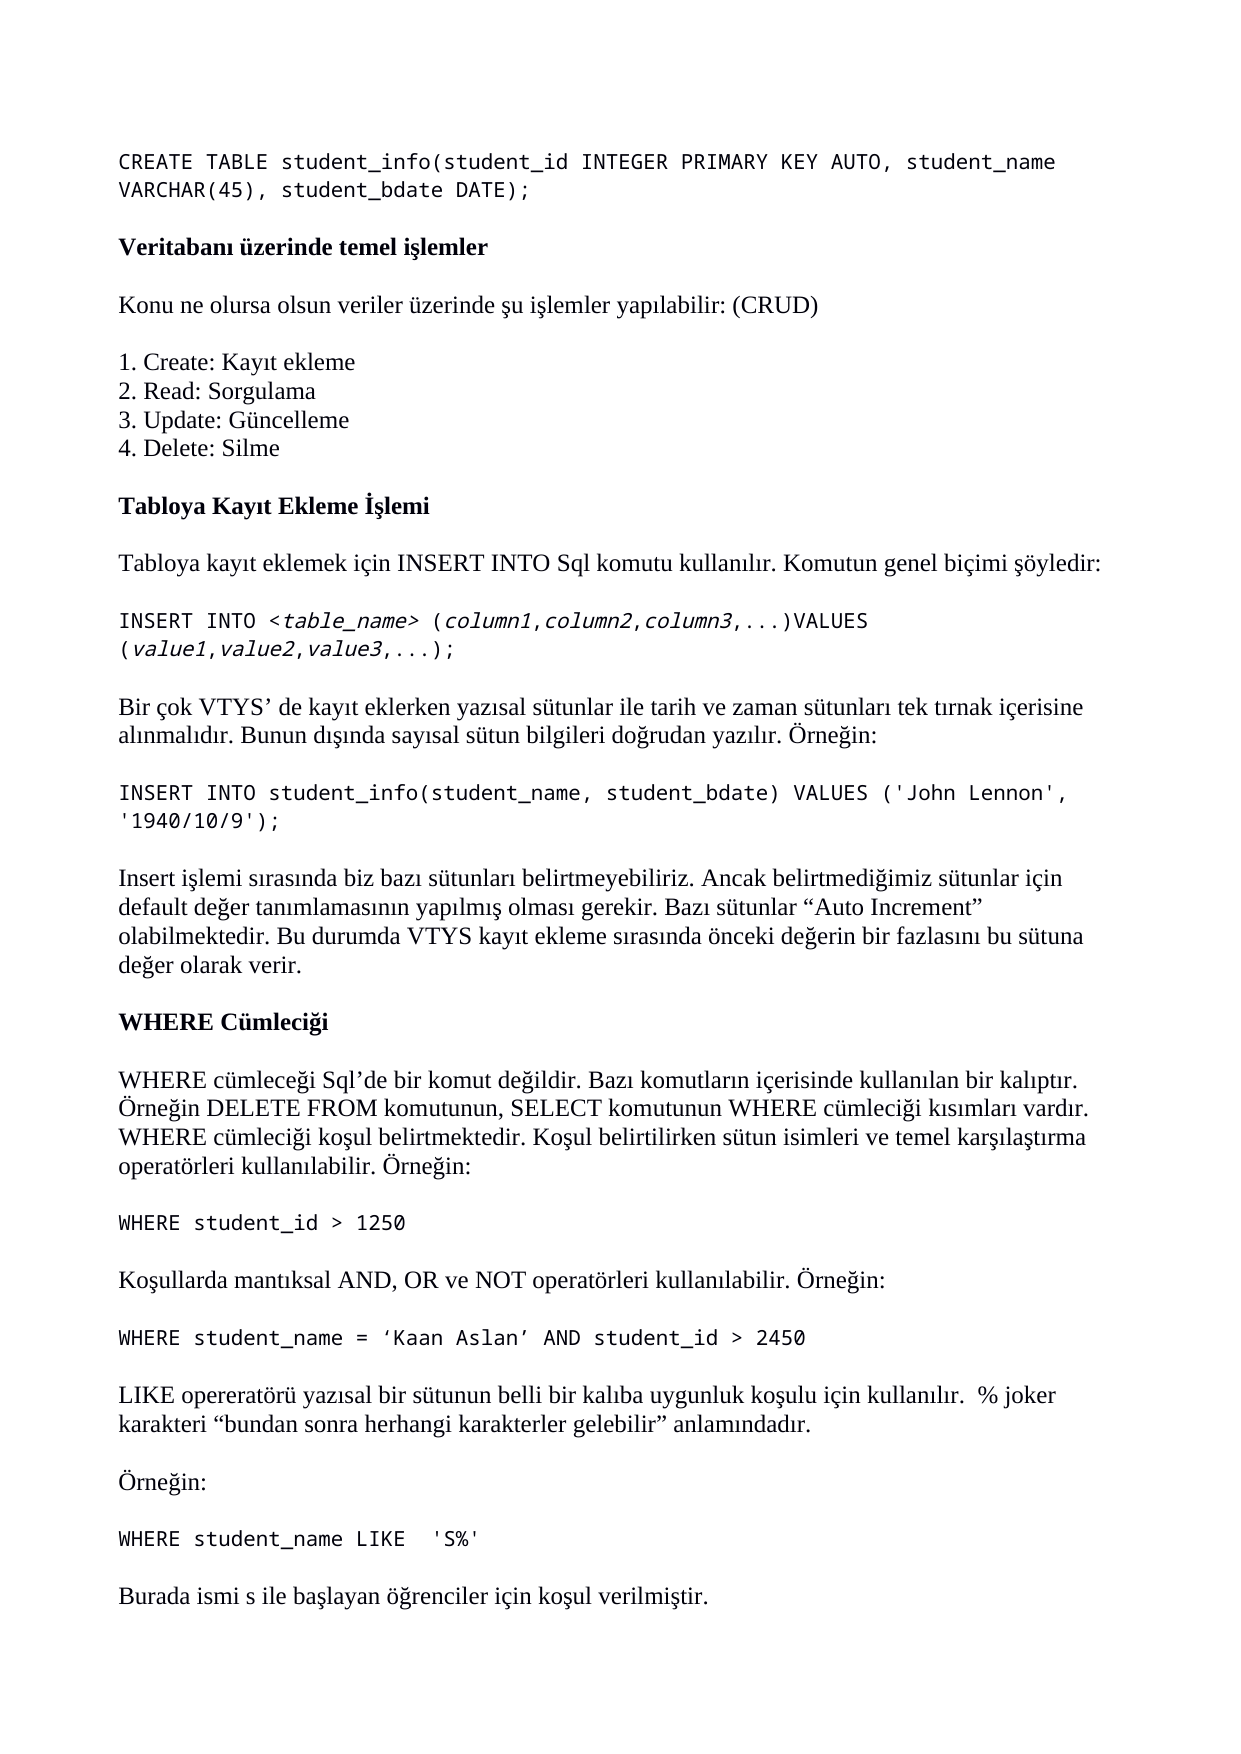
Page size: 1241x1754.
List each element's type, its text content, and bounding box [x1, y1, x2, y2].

text WHERE student_name = ‘Kaan Aslan’ AND student_id > 2450 [118, 1323, 1122, 1352]
text Veritabanı üzerinde temel işlemler [118, 232, 1122, 261]
text Koşullarda mantıksal AND, OR ve NOT operatörleri kullanılabilir. Örneğin: [118, 1266, 1122, 1294]
text WHERE student_id > 1250 [118, 1208, 1122, 1237]
text WHERE cümleceği Sql’de bir komut değildir. Bazı komutların içerisinde kullanılan bir kalıptır. Örneğin DELETE FROM komutunun, SELECT komutunun WHERE cümleciği kısımları vardır. WHERE cümleciği koşul belirtmektedir. Koşul belirtilirken sütun isimleri ve temel karşılaştırma operatörleri kullanılabilir. Örneğin: [118, 1065, 1122, 1180]
text Tabloya Kayıt Ekleme İşlemi [118, 491, 1122, 520]
text 1. Create: Kayıt ekleme [118, 347, 1122, 376]
text WHERE student_name LIKE 'S%' [118, 1524, 1122, 1552]
text Bir çok VTYS’ de kayıt eklerken yazısal sütunlar ile tarih ve zaman sütunları tek tırnak içerisine alınmalıdır. Bunun dışında sayısal sütun bilgileri doğrudan yazılır. Örneğin: [118, 692, 1122, 749]
text 3. Update: Güncelleme [118, 405, 1122, 433]
text Burada ismi s ile başlayan öğrenciler için koşul verilmiştir. [118, 1581, 1122, 1610]
text INSERT INTO student_info(student_name, student_bdate) VALUES ('John Lennon', '1940/10/9'); [118, 778, 1122, 835]
text Insert işlemi sırasında biz bazı sütunları belirtmeyebiliriz. Ancak belirtmediğimiz sütunlar için default değer tanımlamasının yapılmış olması gerekir. Bazı sütunlar “Auto Increment” olabilmektedir. Bu durumda VTYS kayıt ekleme sırasında önceki değerin bir fazlasını bu sütuna değer olarak verir. [118, 863, 1122, 978]
text Tabloya kayıt eklemek için INSERT INTO Sql komutu kullanılır. Komutun genel biçimi şöyledir: [118, 548, 1122, 577]
text CREATE TABLE student_info(student_id INTEGER PRIMARY KEY AUTO, student_name VARCHAR(45), student_bdate DATE); [118, 147, 1122, 204]
text 4. Delete: Silme [118, 433, 1122, 462]
text WHERE Cümleciği [118, 1007, 1122, 1036]
text INSERT INTO <table_name> (column1,column2,column3,...)VALUES (value1,value2,value3,...); [118, 606, 1122, 663]
text Konu ne olursa olsun veriler üzerinde şu işlemler yapılabilir: (CRUD) [118, 290, 1122, 318]
text Örneğin: [118, 1467, 1122, 1495]
text LIKE opereratörü yazısal bir sütunun belli bir kalıba uygunluk koşulu için kullanılır. % joker karakteri “bundan sonra herhangi karakterler gelebilir” anlamındadır. [118, 1380, 1122, 1438]
text 2. Read: Sorgulama [118, 376, 1122, 405]
